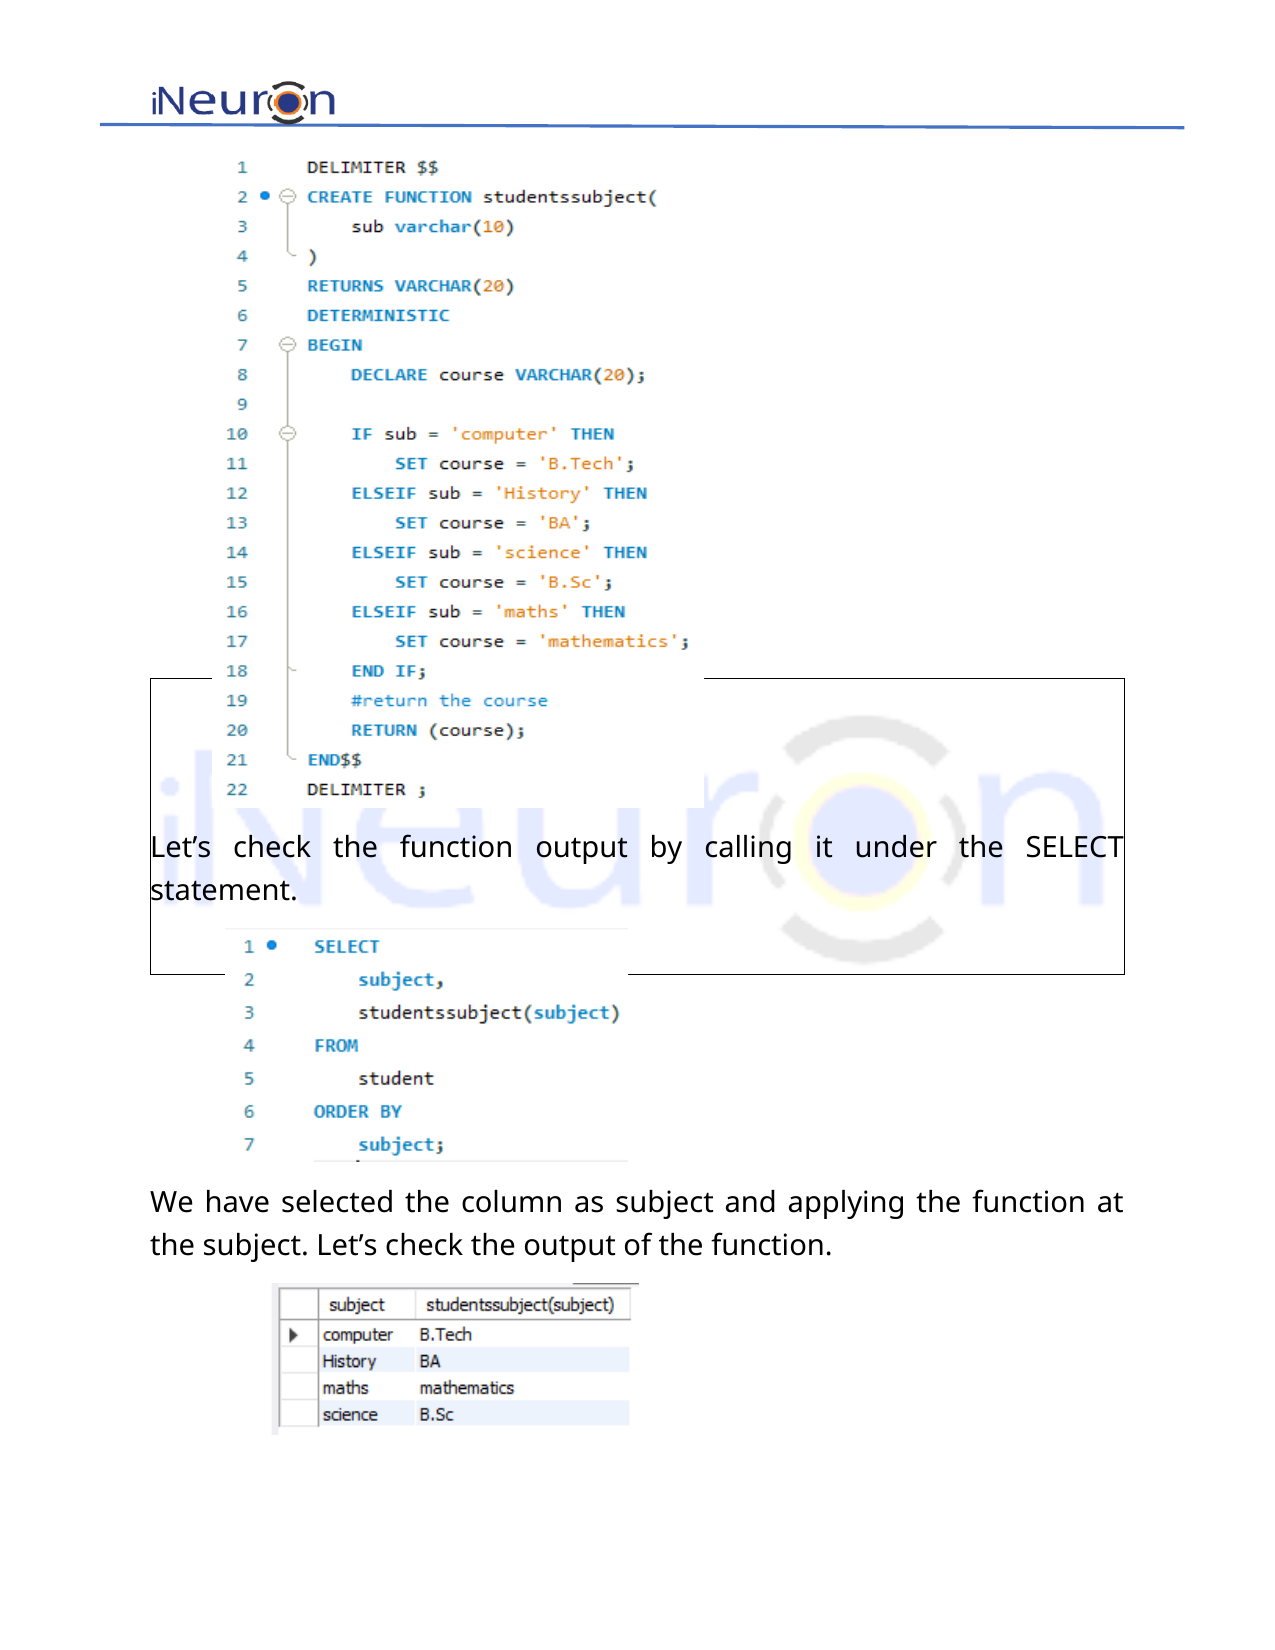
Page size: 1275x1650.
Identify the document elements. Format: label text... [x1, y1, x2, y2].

picture [212, 152, 705, 808]
text We have selected the column as subject and applying the function at the subject. Let’s check the output of the function. [150, 1181, 1125, 1263]
picture [225, 928, 629, 1162]
text Let’s check the function output by calling it under the SELECT statement. [150, 826, 1125, 908]
picture [271, 1283, 639, 1435]
picture [150, 75, 339, 125]
